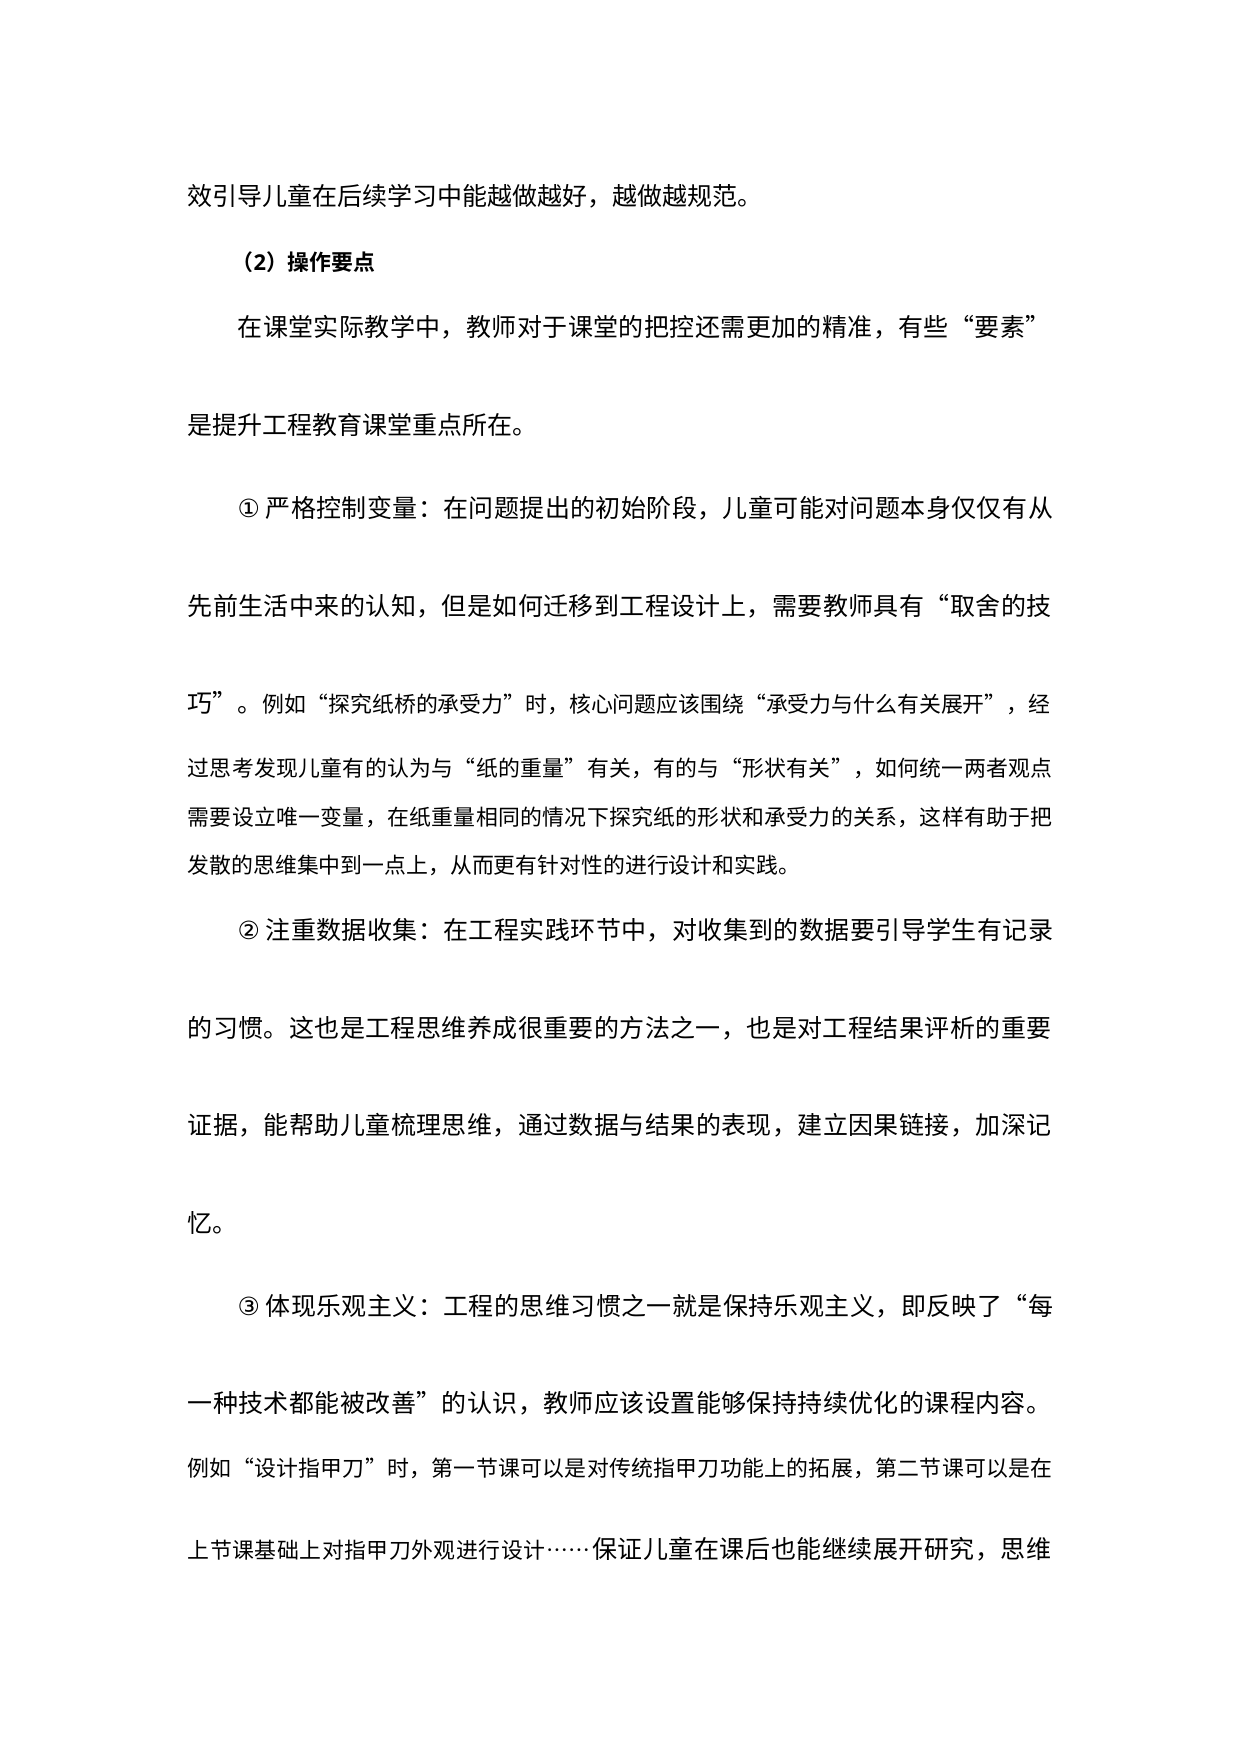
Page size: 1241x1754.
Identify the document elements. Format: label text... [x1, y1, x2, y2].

text ①严格控制变量：在问题提出的初始阶段，儿童可能对问题本身仅仅有从先前生活中来的认知，但是如何迁移到工程设计上，需要教师具有“取舍的技巧”。例如“探究纸桥的承受力”时，核心问题应该围绕“承受力与什么有关展开”，经过思考发现儿童有的认为与“纸的重量”有关，有的与“形状有关”，如何统一两者观点，需要设立唯一变量，在纸重量相同的情况下探究纸的形状和承受力的关系，这样有助于把发散的思维集中到一点上，从而更有针对性的进行设计和实践。 [187, 474, 1053, 880]
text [187, 162, 1053, 227]
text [187, 1272, 1053, 1581]
text 在课堂实际教学中，教师对于课堂的把控还需更加的精准，有些“要素”是提升工程教育课堂重点所在。 [187, 293, 1053, 456]
list 操作要点 [187, 245, 1053, 278]
text ②注重数据收集：在工程实践环节中，对收集到的数据要引导学生有记录的习惯。这也是工程思维养成很重要的方法之一，也是对工程结果评析的重要证据，能帮助儿童梳理思维，通过数据与结果的表现，建立因果链接，加深记忆。 [187, 896, 1053, 1254]
